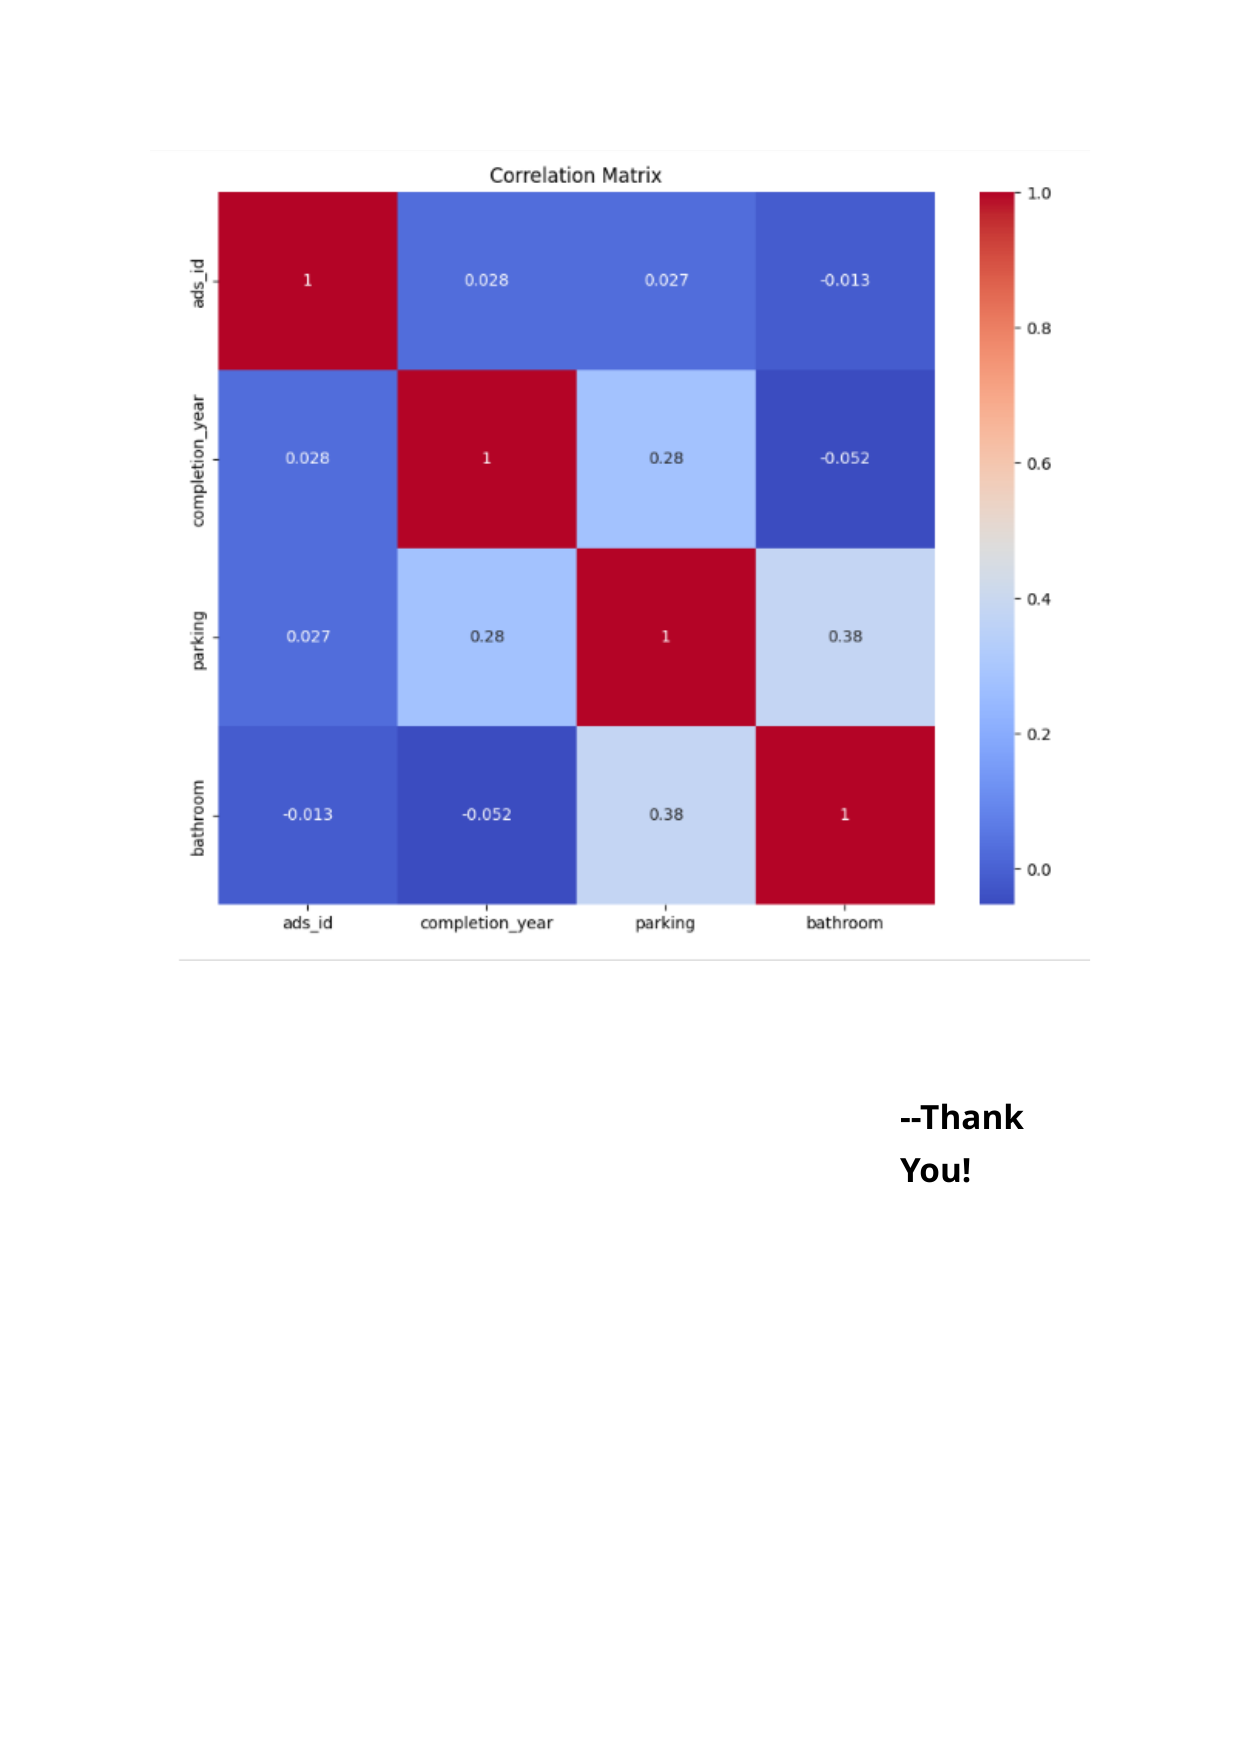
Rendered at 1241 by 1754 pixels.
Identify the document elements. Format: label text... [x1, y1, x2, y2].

list --Thank You! [900, 1094, 1090, 1192]
picture [150, 150, 1091, 961]
